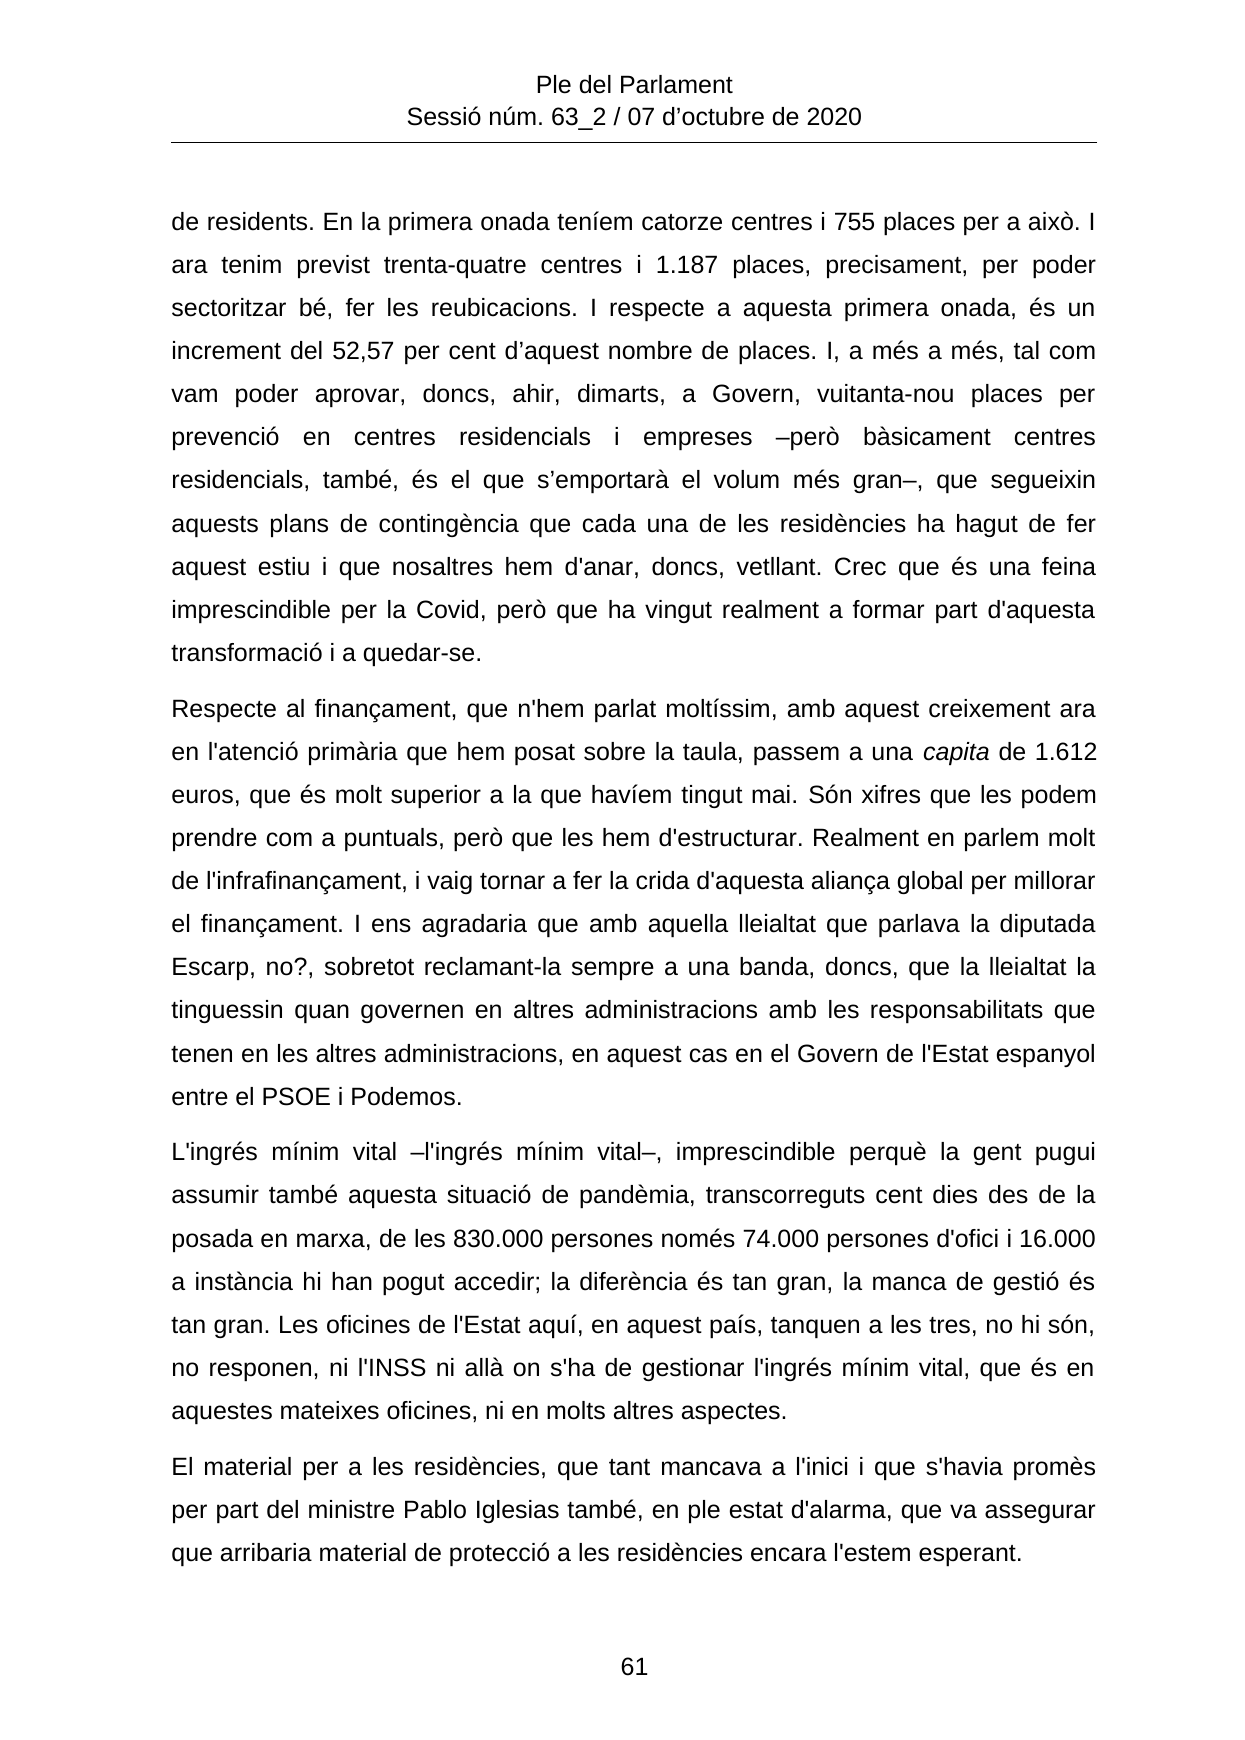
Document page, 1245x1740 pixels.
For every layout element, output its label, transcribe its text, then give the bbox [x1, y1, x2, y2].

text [171, 207, 1097, 667]
text Respecte al finançament, que n'hem parlat moltíssim, amb aquest creixement ara en l'atenció primària que hem posat sobre la taula, passem a una capita de 1.612 euros, que és molt superior a la que havíem tingut mai. Són xifres que les podem prendre com a puntuals, però que les hem d'estructurar. Realment en parlem molt de l'infrafinançament, i vaig tornar a fer la crida d'aquesta aliança global per millorar el finançament. I ens agradaria que amb aquella lleialtat que parlava la diputada Escarp, no?, sobretot reclamant-la sempre a una banda, doncs, que la lleialtat la tinguessin quan governen en altres administracions amb les responsabilitats que tenen en les altres administracions, en aquest cas en el Govern de l'Estat espanyol entre el PSOE i Podemos. [171, 694, 1097, 1111]
text El material per a les residències, que tant mancava a l'inici i que s'havia promès per part del ministre Pablo Iglesias també, en ple estat d'alarma, que va assegurar que arribaria material de protecció a les residències encara l'estem esperant. [171, 1452, 1097, 1567]
text L'ingrés mínim vital –l'ingrés mínim vital–, imprescindible perquè la gent pugui assumir també aquesta situació de pandèmia, transcorreguts cent dies des de la posada en marxa, de les 830.000 persones només 74.000 persones d'ofici i 16.000 a instància hi han pogut accedir; la diferència és tan gran, la manca de gestió és tan gran. Les oficines de l'Estat aquí, en aquest país, tanquen a les tres, no hi són, no responen, ni l'INSS ni allà on s'ha de gestionar l'ingrés mínim vital, que és en aquestes mateixes oficines, ni en molts altres aspectes. [171, 1137, 1097, 1425]
